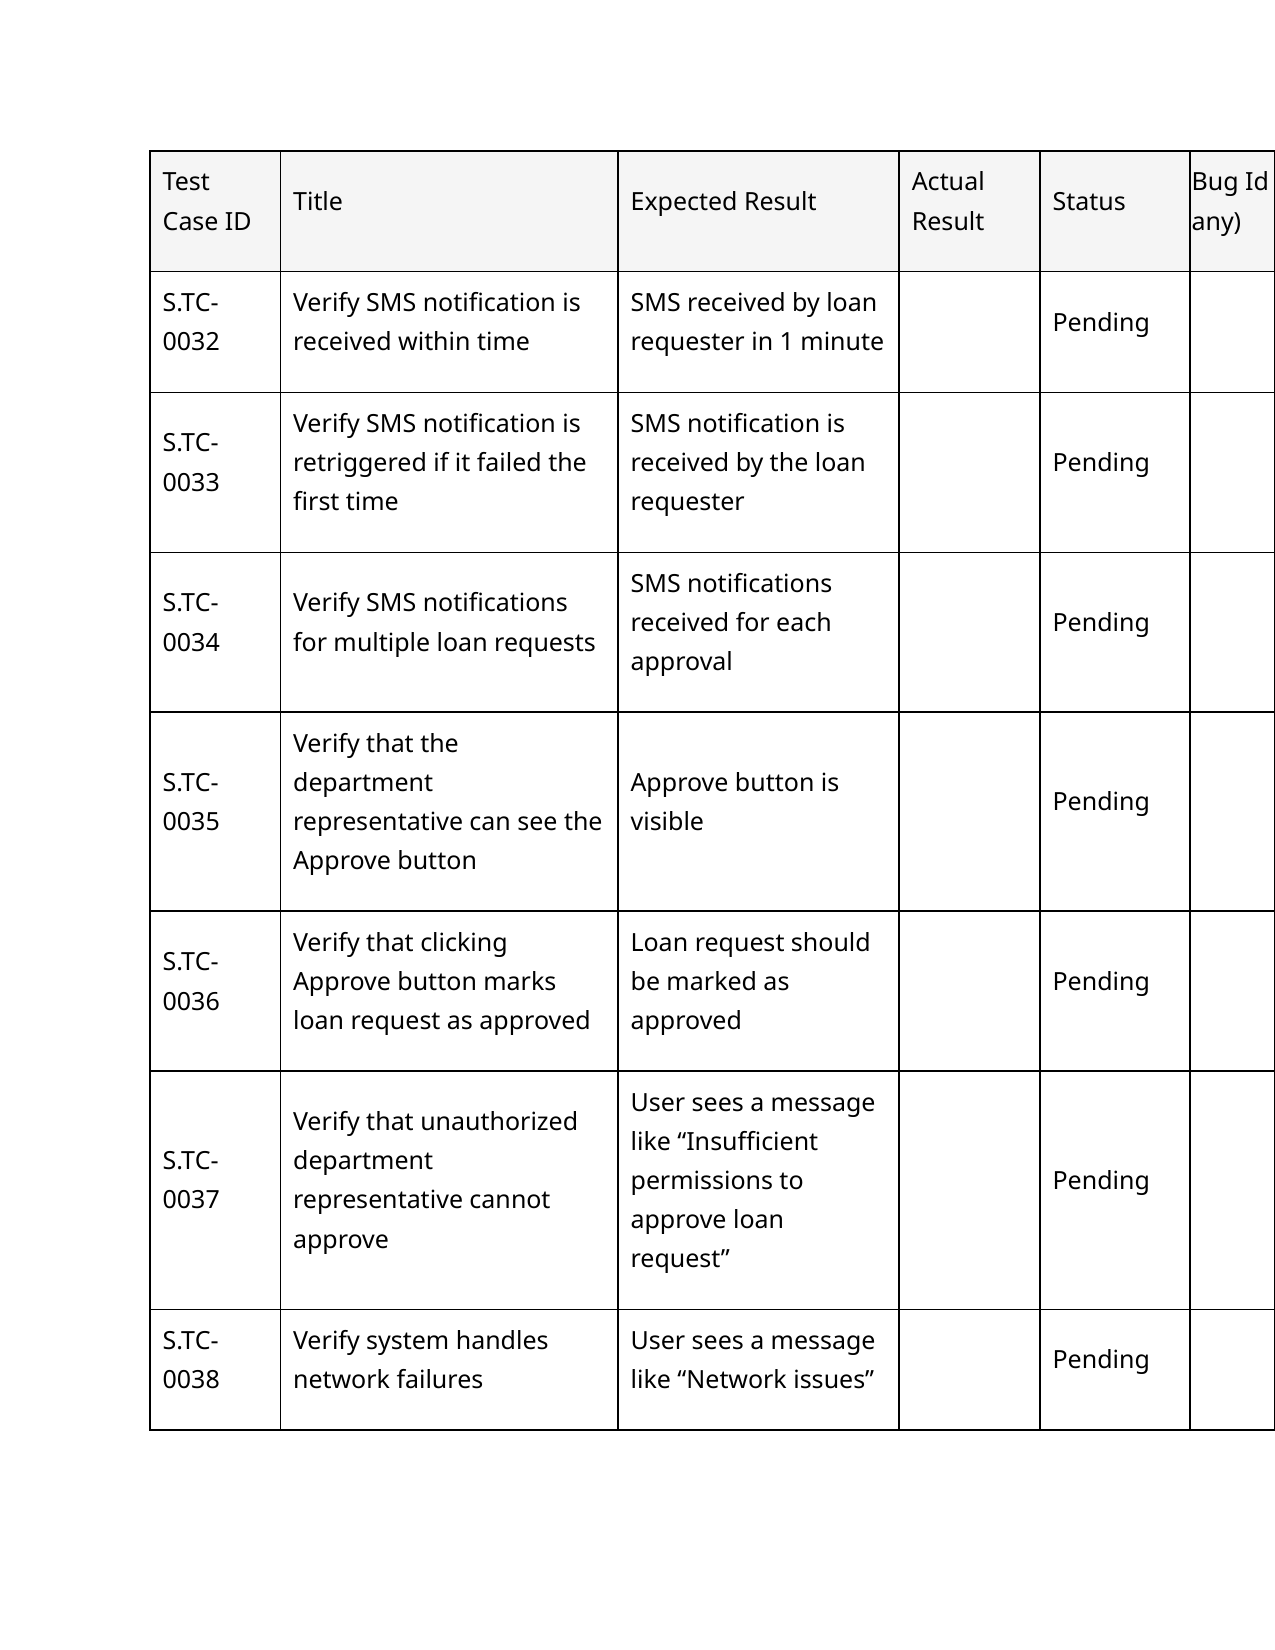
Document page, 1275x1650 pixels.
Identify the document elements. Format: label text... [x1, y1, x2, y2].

table_cell Verify SMS notification is retriggered if it failed the first time [281, 393, 617, 551]
table_cell Pending [1041, 912, 1189, 1070]
table_cell Verify system handles network failures [281, 1310, 617, 1429]
table_cell [1191, 713, 1274, 910]
table_cell Loan request should be marked as approved [619, 912, 898, 1070]
table_cell [900, 713, 1039, 910]
table_cell [900, 272, 1039, 391]
table_header Test Case ID [151, 152, 280, 271]
table_cell [1191, 553, 1274, 711]
table_cell [900, 912, 1039, 1070]
table_header Expected Result [619, 152, 898, 271]
table_cell S.TC-0037 [151, 1072, 280, 1308]
table_cell Pending [1041, 1072, 1189, 1308]
table_cell Verify SMS notifications for multiple loan requests [281, 553, 617, 711]
table_cell Verify SMS notification is received within time [281, 272, 617, 391]
table_cell S.TC-0034 [151, 553, 280, 711]
table_cell SMS received by loan requester in 1 minute [619, 272, 898, 391]
table_cell Pending [1041, 553, 1189, 711]
table_cell [900, 553, 1039, 711]
table_cell [900, 393, 1039, 551]
table_cell [1191, 393, 1274, 551]
table_cell SMS notification is received by the loan requester [619, 393, 898, 551]
table_header Status [1041, 152, 1189, 271]
table_cell Verify that the department representative can see the Approve button [281, 713, 617, 910]
table_cell User sees a message like “Network issues” [619, 1310, 898, 1429]
table_cell Pending [1041, 1310, 1189, 1429]
table_cell S.TC-0038 [151, 1310, 280, 1429]
table_cell [1191, 1072, 1274, 1308]
table_header Bug Id (if any) [1191, 152, 1274, 271]
table_cell [1191, 912, 1274, 1070]
table_cell [900, 1310, 1039, 1429]
table_cell [900, 1072, 1039, 1308]
table_cell SMS notifications received for each approval [619, 553, 898, 711]
table_cell S.TC-0036 [151, 912, 280, 1070]
table_header Title [281, 152, 617, 271]
table_cell S.TC-0035 [151, 713, 280, 910]
table_cell Verify that clicking Approve button marks loan request as approved [281, 912, 617, 1070]
table_cell Pending [1041, 713, 1189, 910]
table_cell Pending [1041, 393, 1189, 551]
table_cell [1191, 1310, 1274, 1429]
table_cell [1191, 272, 1274, 391]
table_cell Approve button is visible [619, 713, 898, 910]
table_cell S.TC-0032 [151, 272, 280, 391]
table_cell S.TC-0033 [151, 393, 280, 551]
table_cell User sees a message like “Insufficient permissions to approve loan request” [619, 1072, 898, 1308]
table_header Actual Result [900, 152, 1039, 271]
table_cell Verify that unauthorized department representative cannot approve [281, 1072, 617, 1308]
table_cell Pending [1041, 272, 1189, 391]
